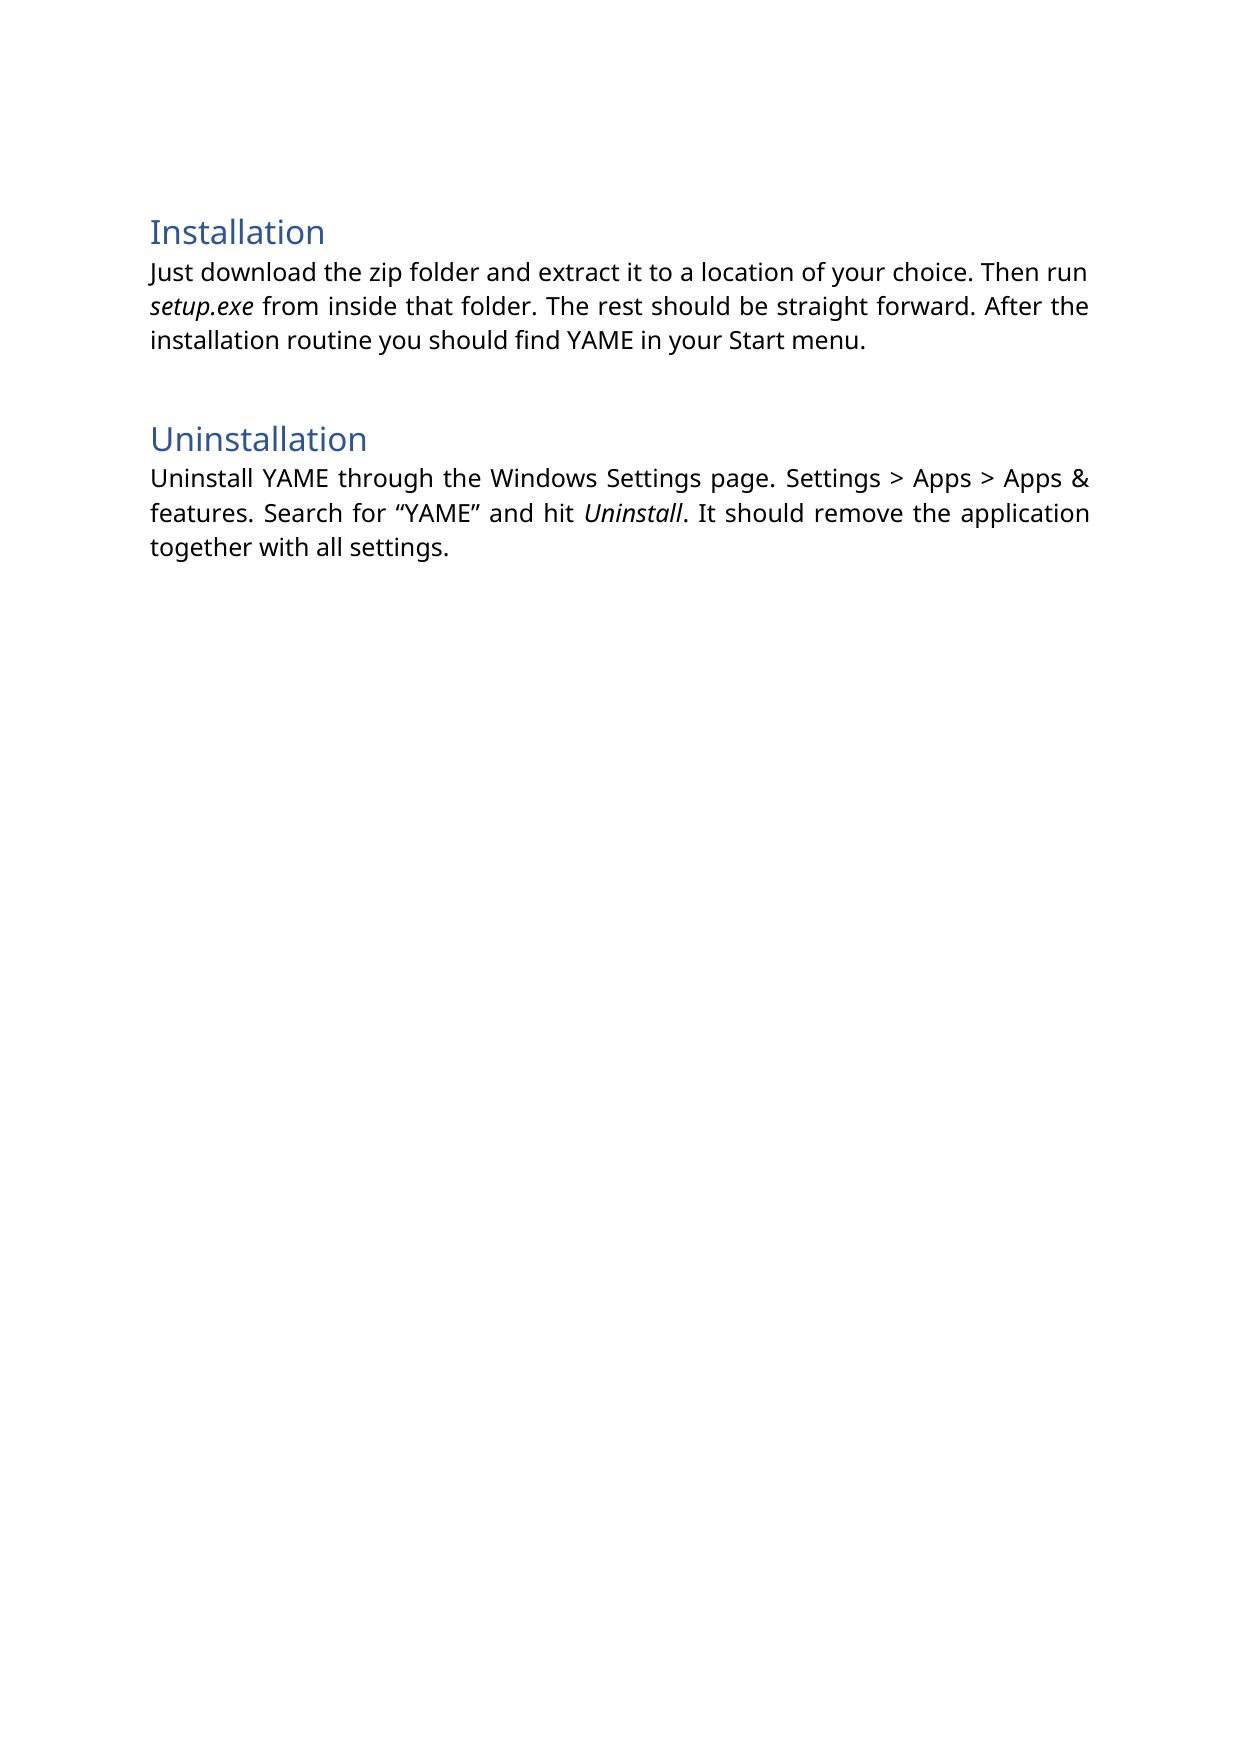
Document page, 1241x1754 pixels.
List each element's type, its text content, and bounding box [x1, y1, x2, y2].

subtitle Uninstallation [150, 416, 1090, 461]
text Uninstall YAME through the Windows Settings page. Settings > Apps > Apps & features. Search for “YAME” and hit Uninstall. It should remove the application together with all settings. [150, 461, 1090, 563]
subtitle Installation [150, 209, 1090, 254]
text Just download the zip folder and extract it to a location of your choice. Then run setup.exe from inside that folder. The rest should be straight forward. After the installation routine you should find YAME in your Start menu. [150, 254, 1090, 357]
